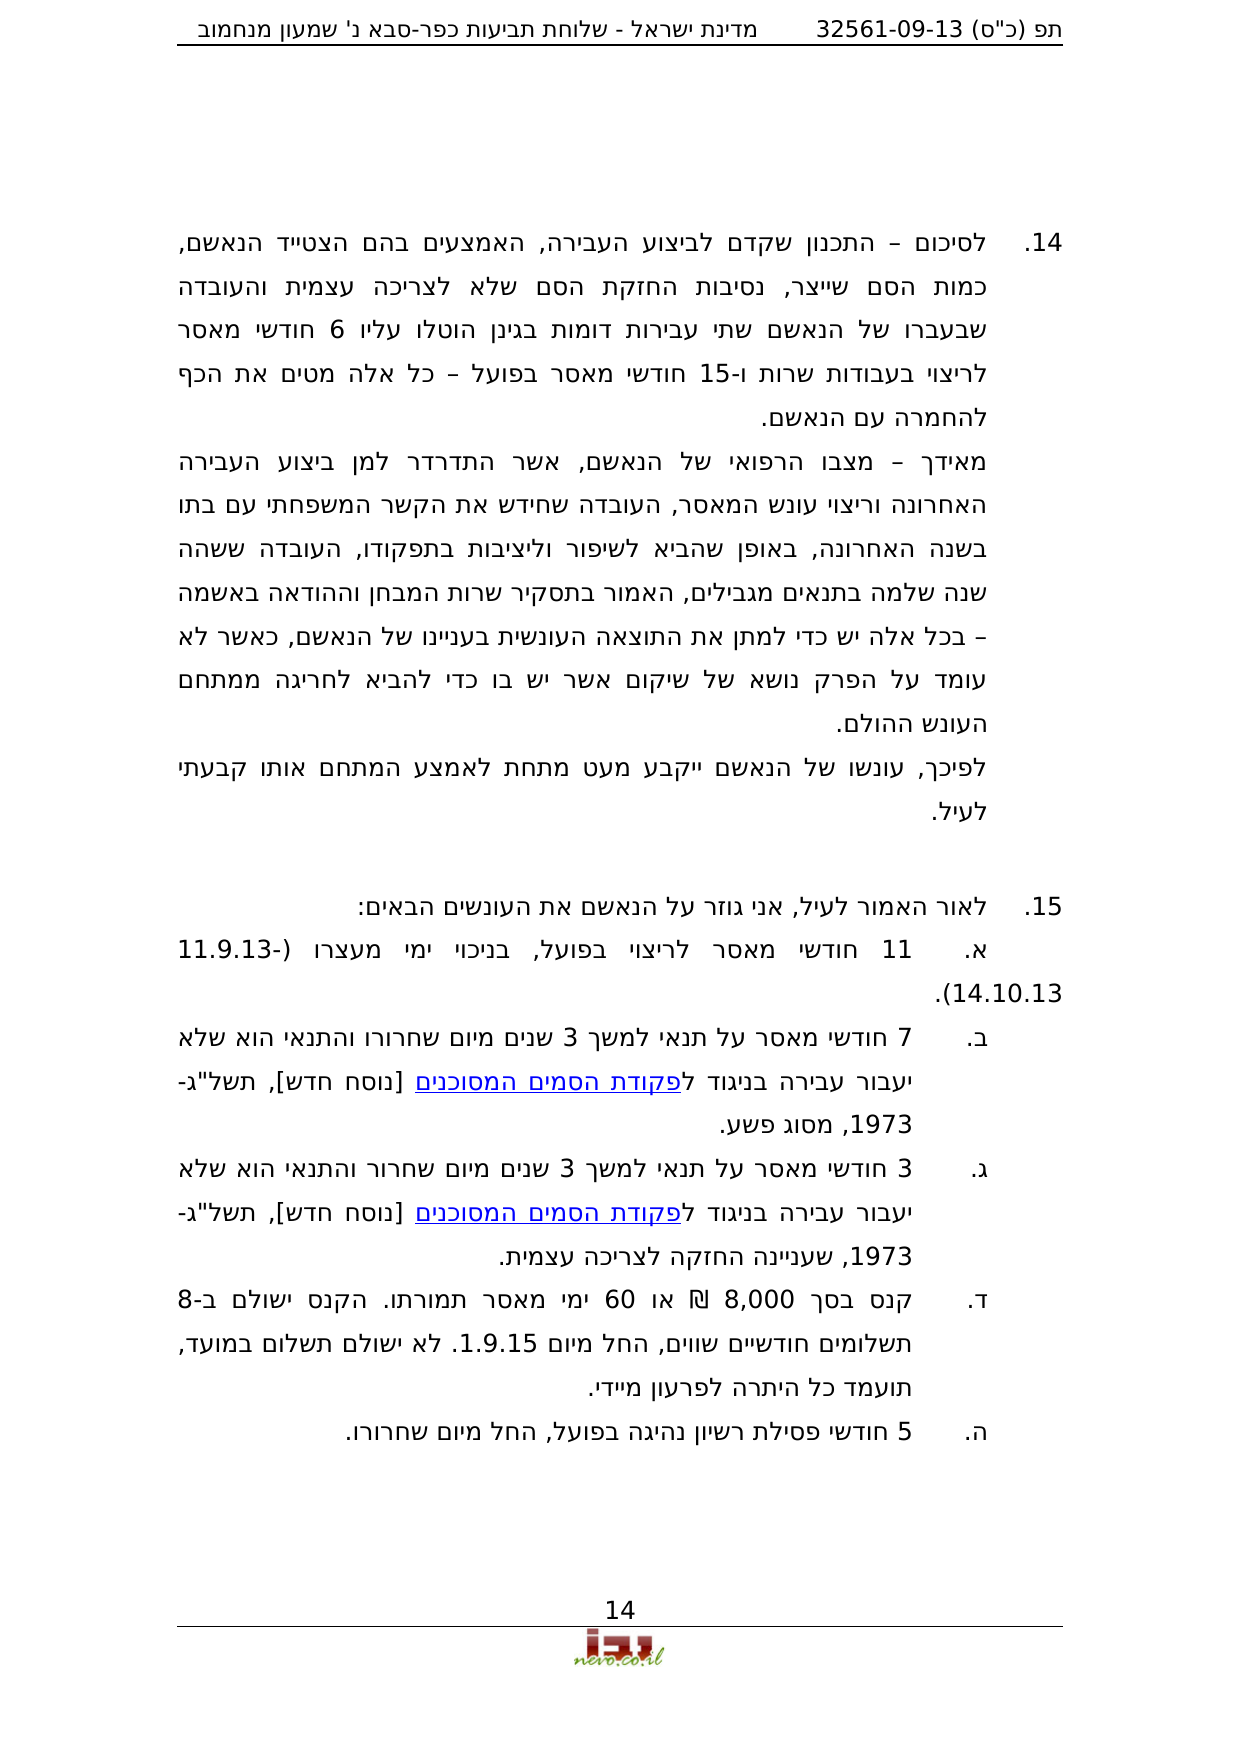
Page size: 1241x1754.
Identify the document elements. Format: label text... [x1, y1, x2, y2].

text ד. קנס בסך 8,000 ₪ או 60 ימי מאסר תמורתו. הקנס ישולם ב-8 תשלומים חודשיים שווים, החל מיום 1.9.15. לא ישולם תשלום במועד, תועמד כל היתרה לפרעון מיידי. [177, 1286, 988, 1402]
text ה. 5 חודשי פסילת רשיון נהיגה בפועל, החל מיום שחרורו. [177, 1417, 988, 1446]
text מאידך – מצבו הרפואי של הנאשם, אשר התדרדר למן ביצוע העבירה האחרונה וריצוי עונש המאסר, העובדה שחידש את הקשר המשפחתי עם בתו בשנה האחרונה, באופן שהביא לשיפור וליציבות בתפקודו, העובדה ששהה שנה שלמה בתנאים מגבילים, האמור בתסקיר שרות המבחן וההודאה באשמה – בכל אלה יש כדי למתן את התוצאה העונשית בעניינו של הנאשם, כאשר לא עומד על הפרק נושא של שיקום אשר יש בו כדי להביא לחריגה ממתחם העונש ההולם. [177, 447, 988, 739]
text לפיכך, עונשו של הנאשם ייקבע מעט מתחת לאמצע המתחם אותו קבעתי לעיל. [177, 753, 988, 826]
text 14. לסיכום – התכנון שקדם לביצוע העבירה, האמצעים בהם הצטייד הנאשם, כמות הסם שייצר, נסיבות החזקת הסם שלא לצריכה עצמית והעובדה שבעברו של הנאשם שתי עבירות דומות בגינן הוטלו עליו 6 חודשי מאסר לריצוי בעבודות שרות ו-15 חודשי מאסר בפועל – כל אלה מטים את הכף להחמרה עם הנאשם. [177, 228, 1063, 432]
text ג. 3 חודשי מאסר על תנאי למשך 3 שנים מיום שחרור והתנאי הוא שלא יעבור עבירה בניגוד לפקודת הסמים המסוכנים [נוסח חדש], תשל"ג-1973, שעניינה החזקה לצריכה עצמית. [177, 1154, 988, 1271]
text א. 11 חודשי מאסר לריצוי בפועל, בניכוי ימי מעצרו (11.9.13-14.10.13). [177, 936, 1063, 1008]
picture [574, 1628, 666, 1667]
text ב. 7 חודשי מאסר על תנאי למשך 3 שנים מיום שחרורו והתנאי הוא שלא יעבור עבירה בניגוד לפקודת הסמים המסוכנים [נוסח חדש], תשל"ג-1973, מסוג פשע. [177, 1023, 988, 1140]
text 15. לאור האמור לעיל, אני גוזר על הנאשם את העונשים הבאים: [177, 892, 1063, 921]
